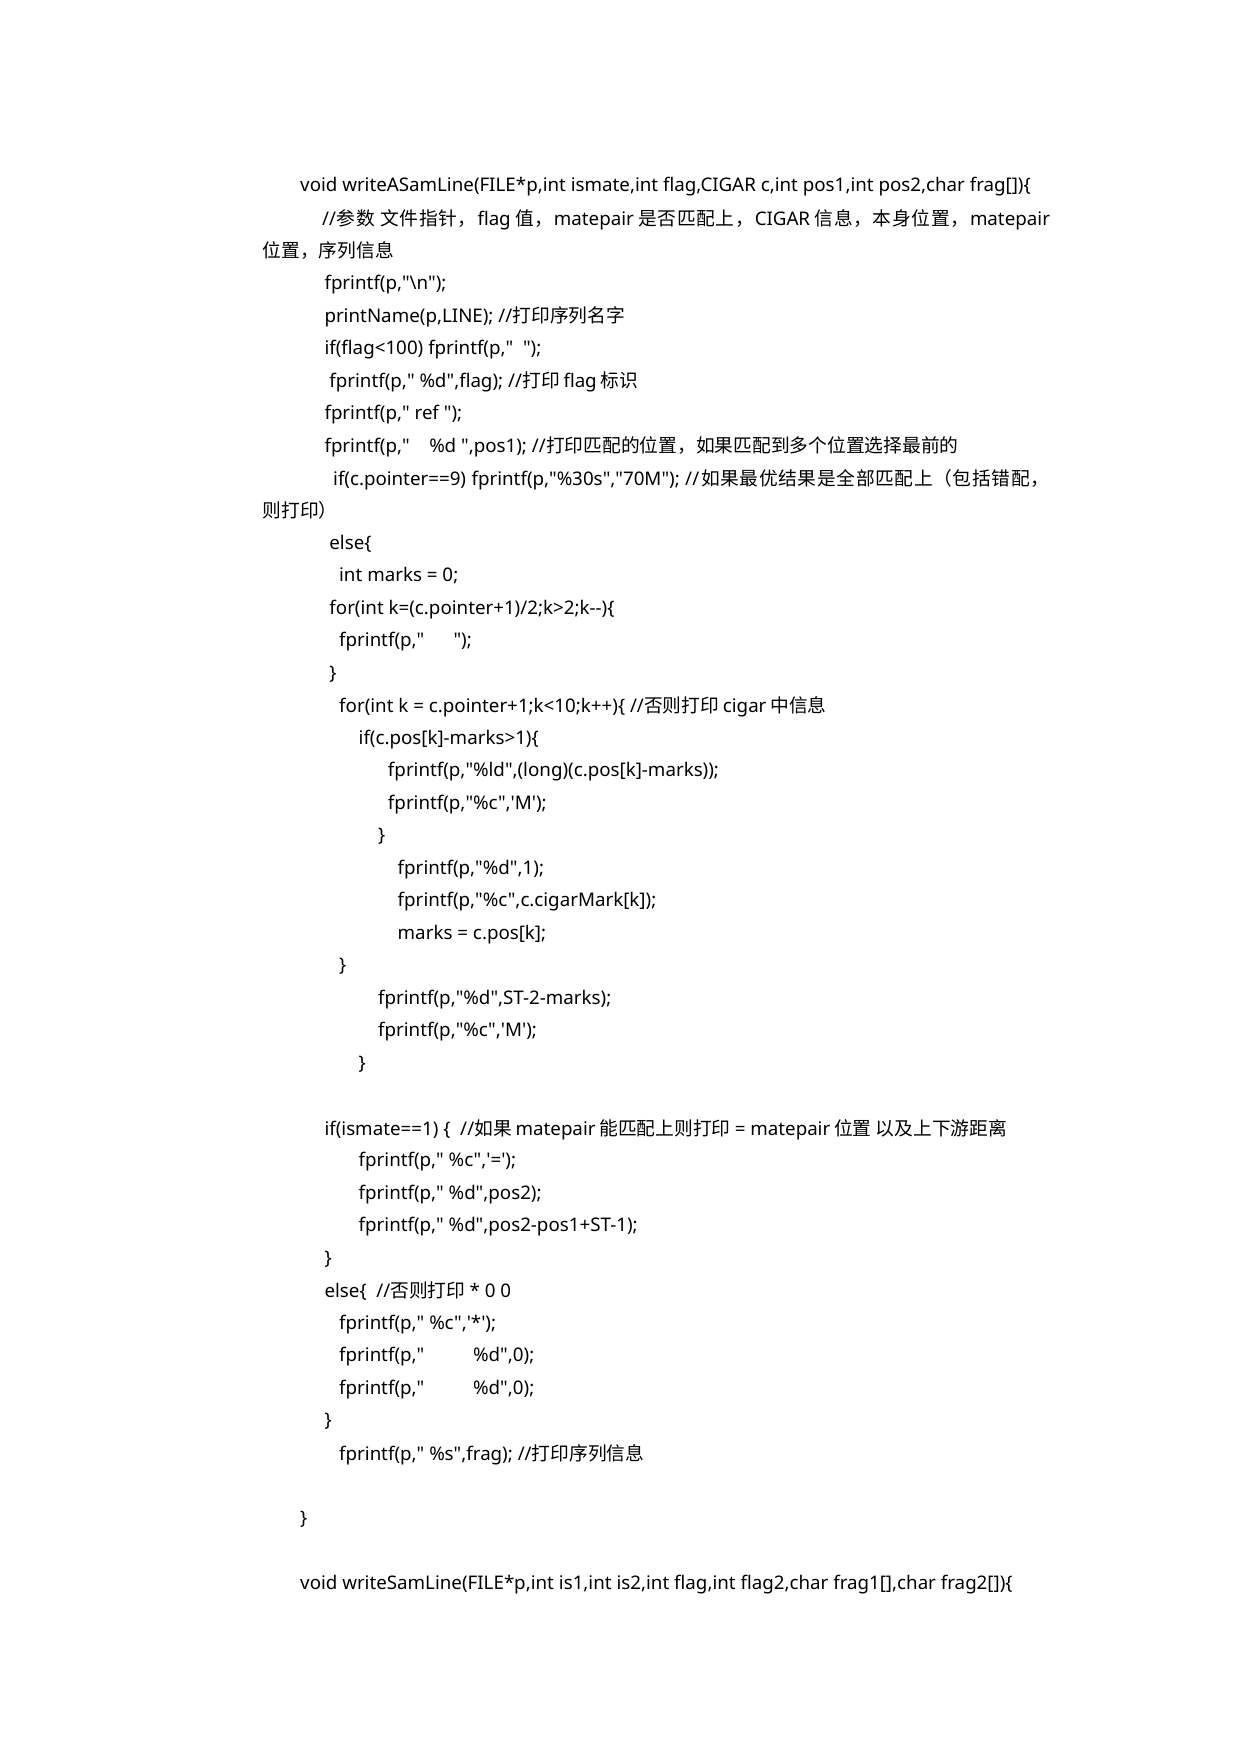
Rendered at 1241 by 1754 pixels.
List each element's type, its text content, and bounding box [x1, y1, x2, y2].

list else{ //否则打印 * 0 0 [262, 1273, 1050, 1306]
list if(c.pointer==9) fprintf(p,"%30s","70M"); //如果最优结果是全部匹配上（包括错配，则打印） [262, 461, 1050, 526]
list fprintf(p," "); [262, 623, 1050, 656]
list for(int k=(c.pointer+1)/2;k>2;k--){ [262, 591, 1050, 623]
list } [262, 818, 1050, 851]
list if(flag<100) fprintf(p," "); [262, 331, 1050, 363]
list fprintf(p,"\n"); [262, 266, 1050, 298]
list if(c.pos[k]-marks>1){ [262, 721, 1050, 753]
list } [262, 1403, 1050, 1436]
list fprintf(p," %d",pos2-pos1+ST-1); [262, 1208, 1050, 1241]
list fprintf(p,"%d",ST-2-marks); [262, 981, 1050, 1013]
list fprintf(p,"%c",c.cigarMark[k]); [262, 883, 1050, 916]
list fprintf(p,"%d",1); [262, 851, 1050, 883]
list if(ismate==1) { //如果matepair能匹配上则打印 = matepair位置 以及上下游距离 [262, 1111, 1050, 1143]
list for(int k = c.pointer+1;k<10;k++){ //否则打印cigar中信息 [262, 688, 1050, 721]
list } [262, 1241, 1050, 1273]
list fprintf(p," %s",frag); //打印序列信息 [262, 1436, 1050, 1468]
list marks = c.pos[k]; [262, 916, 1050, 948]
list fprintf(p," %d",0); [262, 1338, 1050, 1371]
list } [262, 1046, 1050, 1078]
list } [262, 948, 1050, 981]
list //参数 文件指针，flag值，matepair是否匹配上，CIGAR信息，本身位置，matepair位置，序列信息 [262, 201, 1050, 266]
list fprintf(p," %d",0); [262, 1371, 1050, 1403]
list else{ [262, 526, 1050, 558]
list fprintf(p,"%c",'M'); [262, 1013, 1050, 1046]
list fprintf(p,"%c",'M'); [262, 786, 1050, 818]
list fprintf(p," %c",'='); [262, 1143, 1050, 1176]
list void writeSamLine(FILE*p,int is1,int is2,int flag,int flag2,char frag1[],char frag2[]){ [262, 1566, 1050, 1598]
list fprintf(p," %d",flag); //打印flag标识 [262, 363, 1050, 396]
list fprintf(p," ref "); [262, 396, 1050, 428]
list fprintf(p," %d",pos2); [262, 1176, 1050, 1208]
list int marks = 0; [262, 558, 1050, 591]
list fprintf(p,"%ld",(long)(c.pos[k]-marks)); [262, 753, 1050, 786]
list void writeASamLine(FILE*p,int ismate,int flag,CIGAR c,int pos1,int pos2,char frag[]){ [262, 168, 1050, 201]
list printName(p,LINE); //打印序列名字 [262, 298, 1050, 331]
list fprintf(p," %c",'*'); [262, 1306, 1050, 1338]
list } [262, 656, 1050, 688]
list fprintf(p," %d ",pos1); //打印匹配的位置，如果匹配到多个位置选择最前的 [262, 428, 1050, 461]
list } [262, 1501, 1050, 1533]
